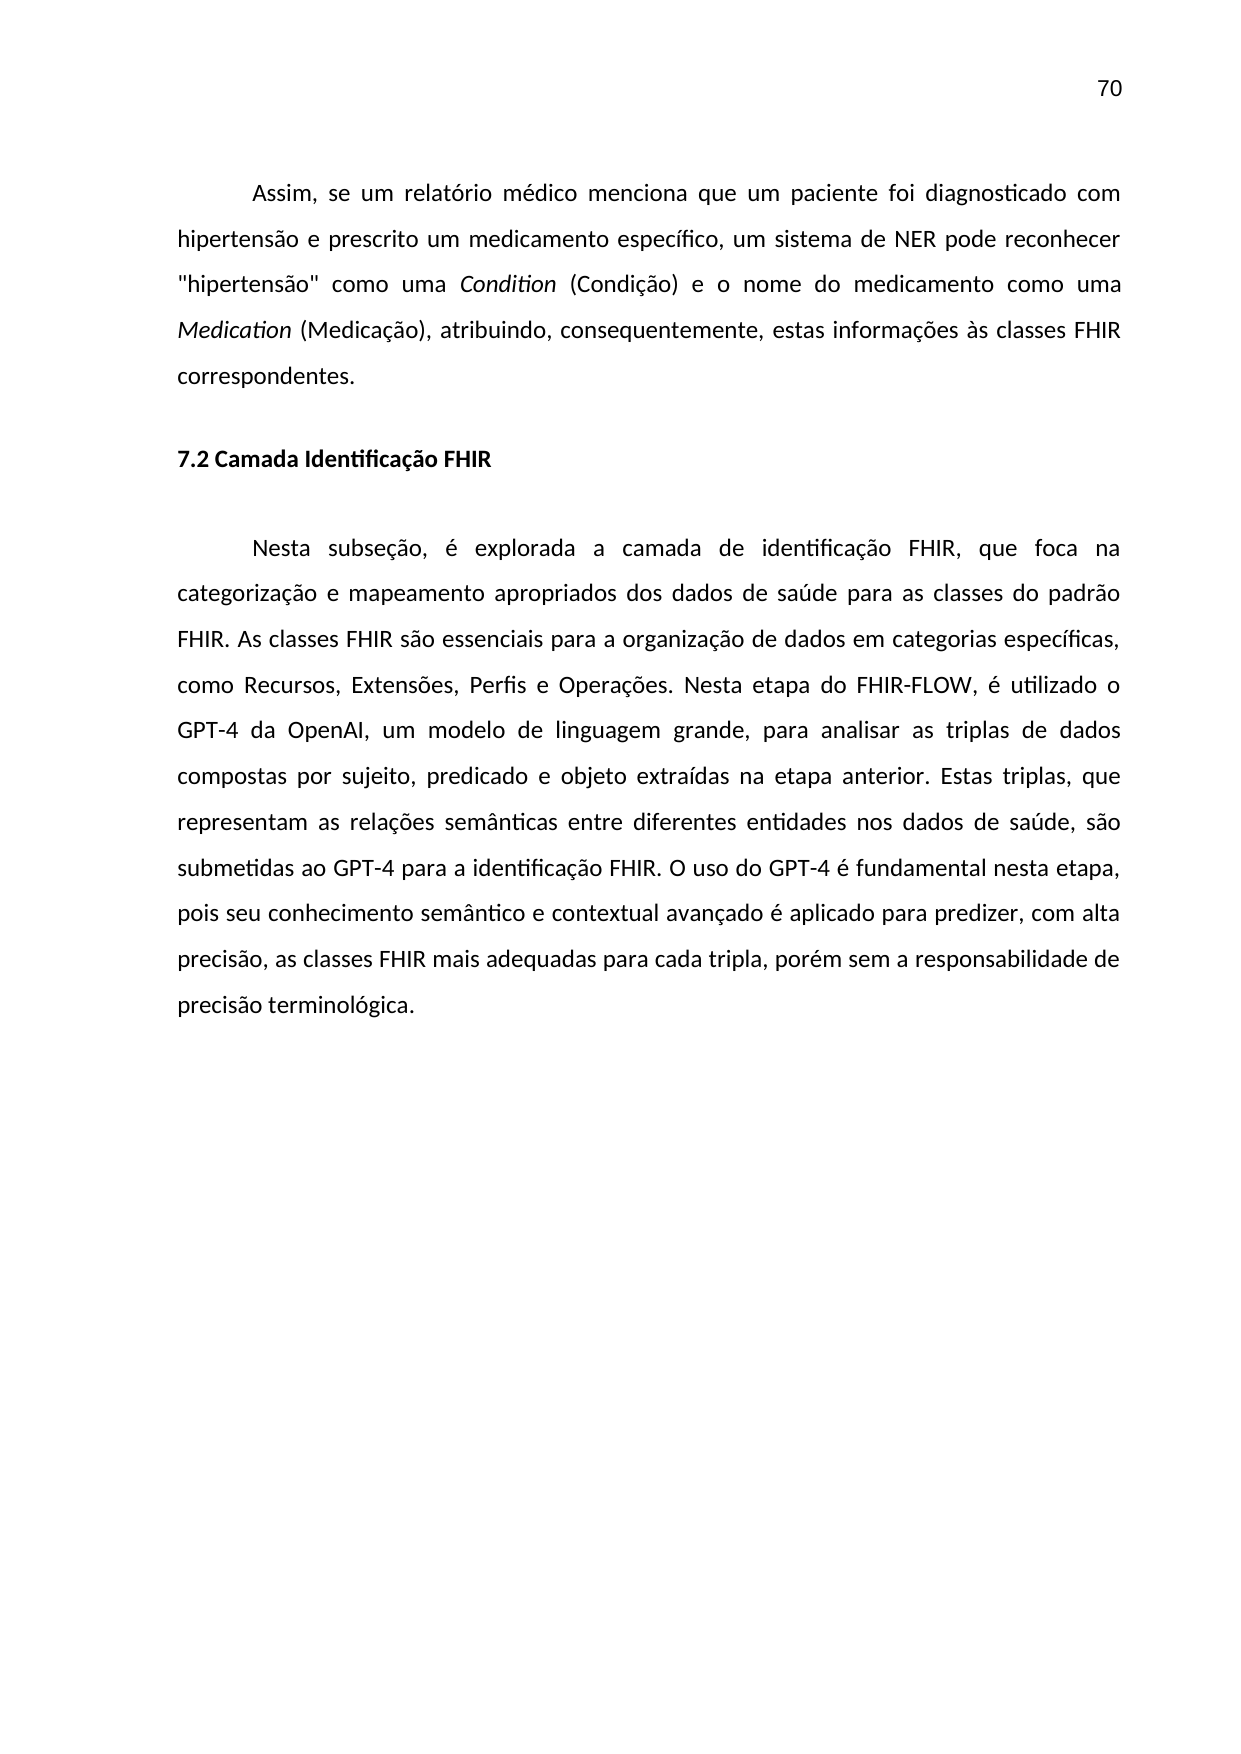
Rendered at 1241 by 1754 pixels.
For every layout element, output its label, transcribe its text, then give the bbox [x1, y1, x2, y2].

text Nesta subseção, é explorada a camada de identificação FHIR, que foca na categorização e mapeamento apropriados dos dados de saúde para as classes do padrão FHIR. As classes FHIR são essenciais para a organização de dados em categorias específicas, como Recursos, Extensões, Perfis e Operações. Nesta etapa do FHIR-FLOW, é utilizado o GPT-4 da OpenAI, um modelo de linguagem grande, para analisar as triplas de dados compostas por sujeito, predicado e objeto extraídas na etapa anterior. Estas triplas, que representam as relações semânticas entre diferentes entidades nos dados de saúde, são submetidas ao GPT-4 para a identificação FHIR. O uso do GPT-4 é fundamental nesta etapa, pois seu conhecimento semântico e contextual avançado é aplicado para predizer, com alta precisão, as classes FHIR mais adequadas para cada tripla, porém sem a responsabilidade de precisão terminológica. [177, 532, 1122, 1019]
text Assim, se um relatório médico menciona que um paciente foi diagnosticado com hipertensão e prescrito um medicamento específico, um sistema de NER pode reconhecer "hipertensão" como uma Condition (Condição) e o nome do medicamento como uma Medication (Medicação), atribuindo, consequentemente, estas informações às classes FHIR correspondentes. [177, 177, 1122, 391]
subtitle 7.2 Camada Identificação FHIR [177, 443, 1122, 474]
